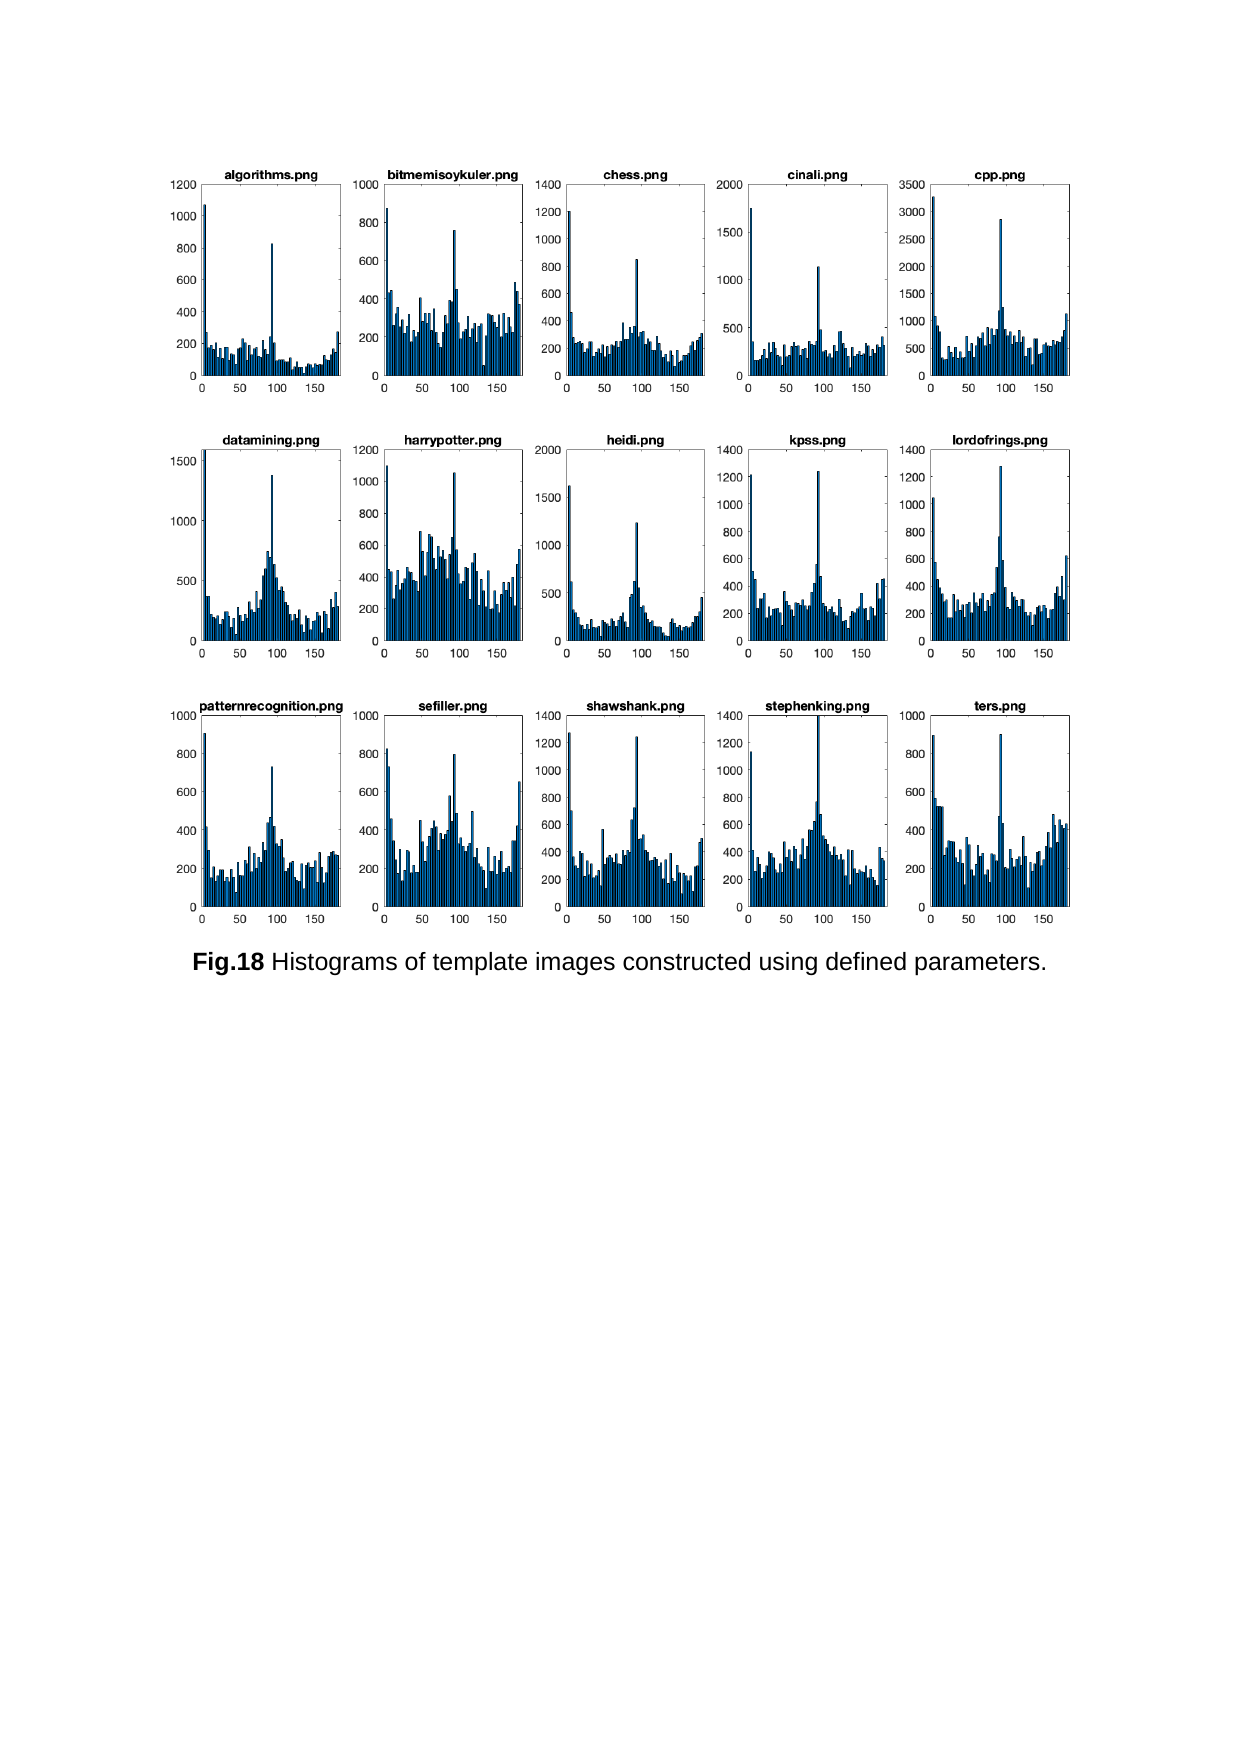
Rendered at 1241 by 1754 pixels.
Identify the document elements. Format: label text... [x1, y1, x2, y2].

text Fig.18 Histograms of template images constructed using defined parameters. [148, 946, 1093, 975]
picture [150, 147, 1090, 947]
